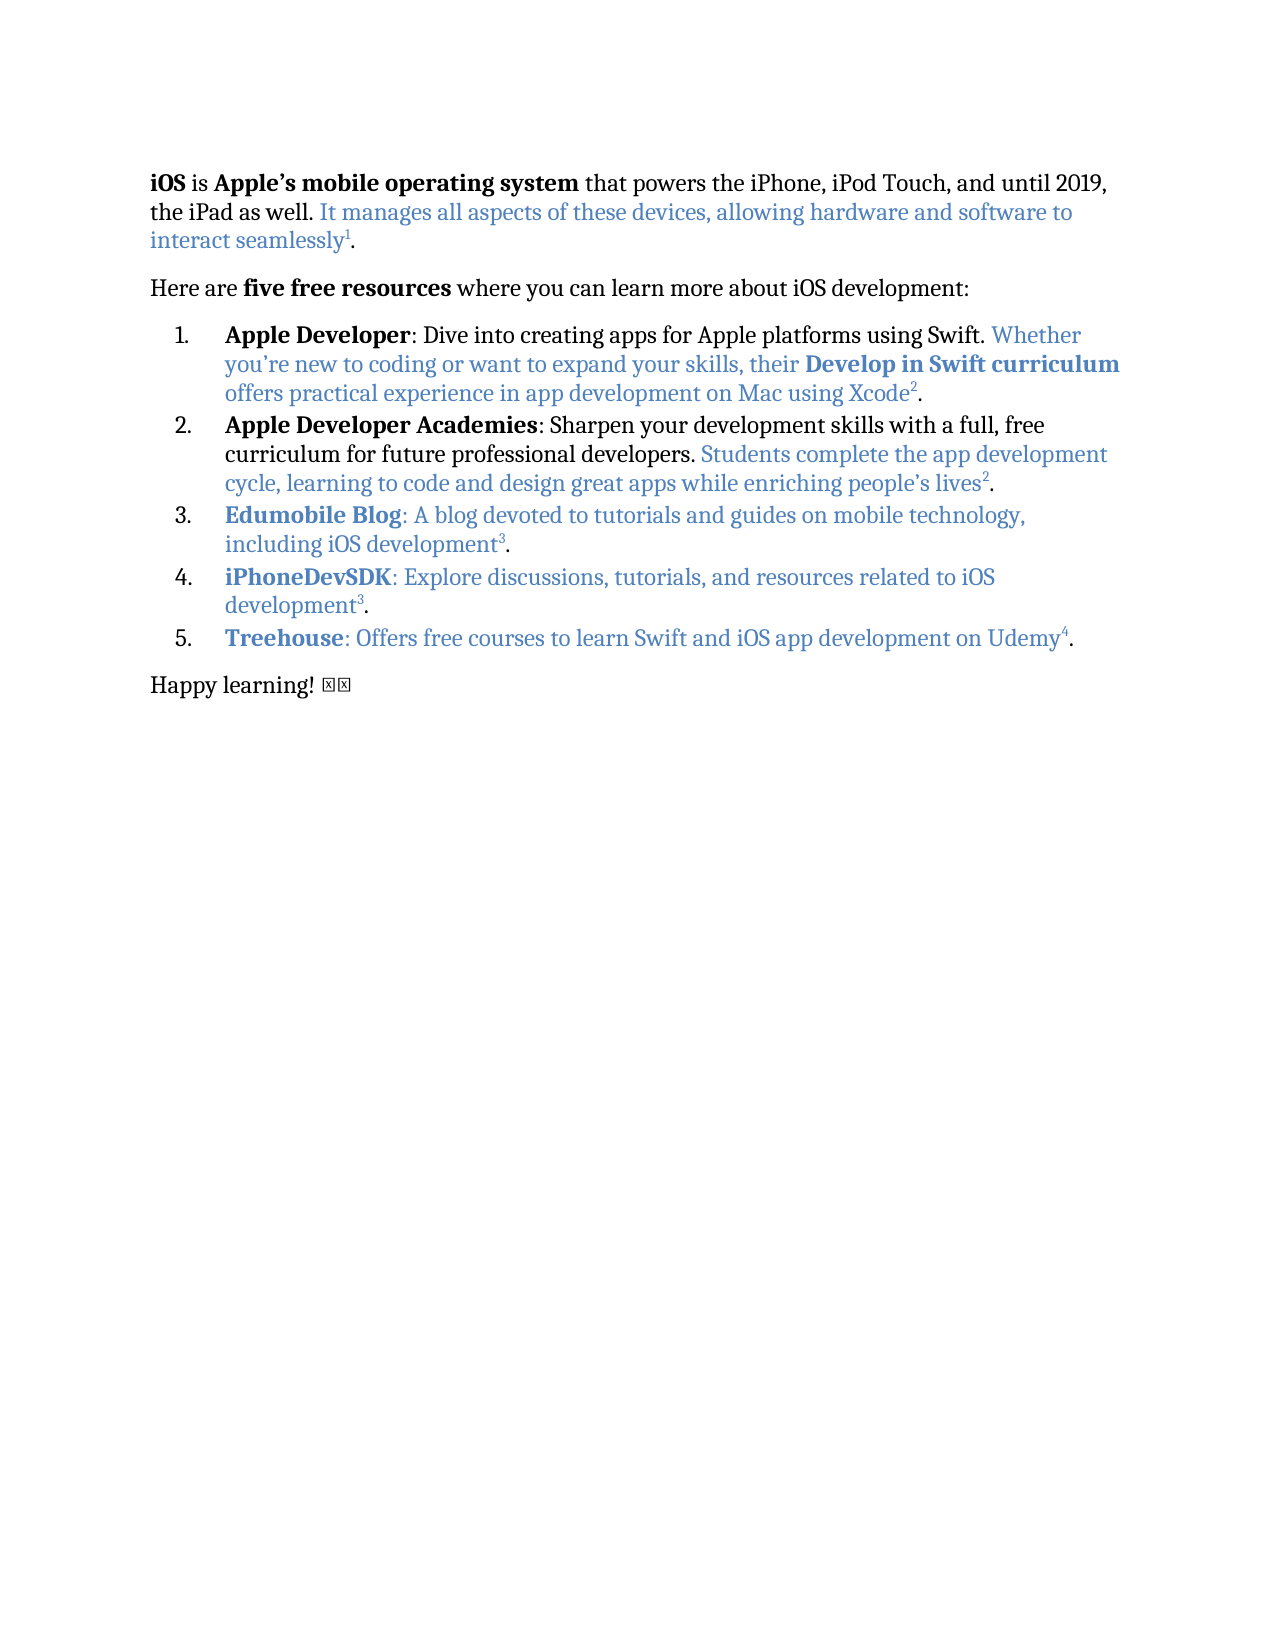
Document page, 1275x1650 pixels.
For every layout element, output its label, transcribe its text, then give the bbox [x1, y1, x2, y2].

list iPhoneDevSDK: Explore discussions, tutorials, and resources related to iOS development3. [175, 562, 1125, 620]
text iOS is Apple’s mobile operating system that powers the iPhone, iPod Touch, and until 2019, the iPad as well. It manages all aspects of these devices, allowing hardware and software to interact seamlessly1. [150, 169, 1125, 255]
text Here are five free resources where you can learn more about iOS development: [150, 274, 1125, 302]
text Happy learning! 📱🚀 [150, 671, 1125, 700]
list Apple Developer Academies: Sharpen your development skills with a full, free curriculum for future professional developers. Students complete the app development cycle, learning to code and design great apps while enriching people’s lives2. [175, 411, 1125, 497]
list Edumobile Blog: A blog devoted to tutorials and guides on mobile technology, including iOS development3. [175, 501, 1125, 559]
list Treehouse: Offers free courses to learn Swift and iOS app development on Udemy4. [175, 624, 1125, 652]
list Apple Developer: Dive into creating apps for Apple platforms using Swift. Whether you’re new to coding or want to expand your skills, their Develop in Swift curriculum offers practical experience in app development on Mac using Xcode2. [175, 321, 1125, 407]
